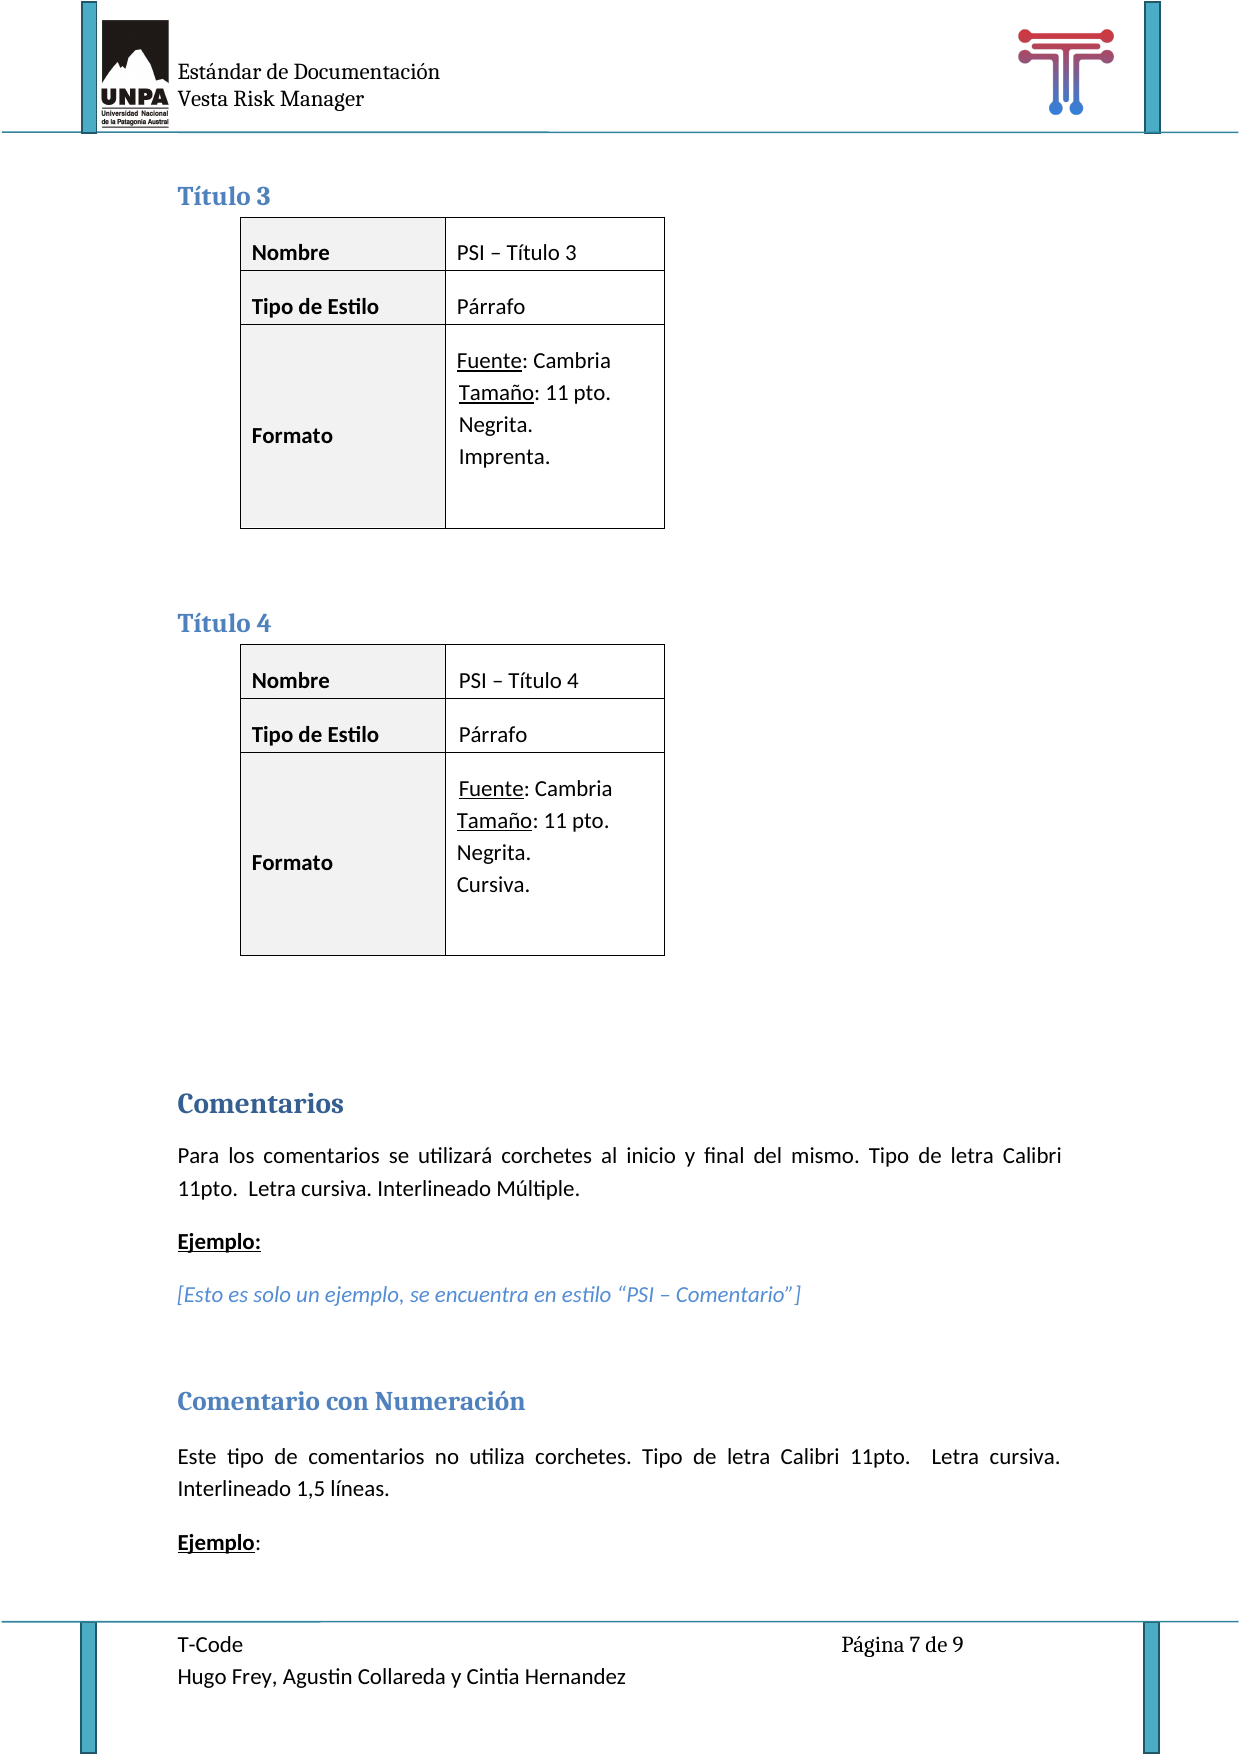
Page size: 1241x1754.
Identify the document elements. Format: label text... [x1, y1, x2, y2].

table_header Nombre [241, 645, 445, 698]
text Ejemplo: [177, 1227, 1063, 1255]
table_cell Párrafo [446, 271, 664, 324]
table_cell Tipo de Estilo [241, 271, 445, 324]
table_cell Fuente: Cambria Tamaño: 11 pto. Negrita. Imprenta. [446, 325, 664, 527]
table_header PSI – Título 3 [446, 218, 664, 270]
table_header PSI – Título 4 [446, 645, 664, 698]
text Este tipo de comentarios no utiliza corchetes. Tipo de letra Calibri 11pto. Letra cursiva. Interlineado 1,5 líneas. [177, 1442, 1063, 1503]
picture [100, 18, 170, 129]
subtitle Comentario con Numeración [177, 1386, 1063, 1417]
subtitle Título 3 [177, 181, 1063, 212]
table_cell Fuente: Cambria Tamaño: 11 pto. Negrita. Cursiva. [446, 753, 664, 955]
table_cell Tipo de Estilo [241, 699, 445, 752]
table_header Nombre [241, 218, 445, 270]
table_cell Formato [241, 753, 445, 955]
text [Esto es solo un ejemplo, se encuentra en estilo “PSI – Comentario”] [177, 1280, 1063, 1308]
table_cell Párrafo [446, 699, 664, 752]
subtitle Título 4 [177, 608, 1063, 639]
picture [1017, 26, 1115, 117]
table_cell Formato [241, 325, 445, 527]
text Para los comentarios se utilizará corchetes al inicio y final del mismo. Tipo de letra Calibri 11pto. Letra cursiva. Interlineado Múltiple. [177, 1142, 1063, 1202]
text Ejemplo: [177, 1528, 1063, 1556]
text Comentarios [177, 1087, 1063, 1121]
